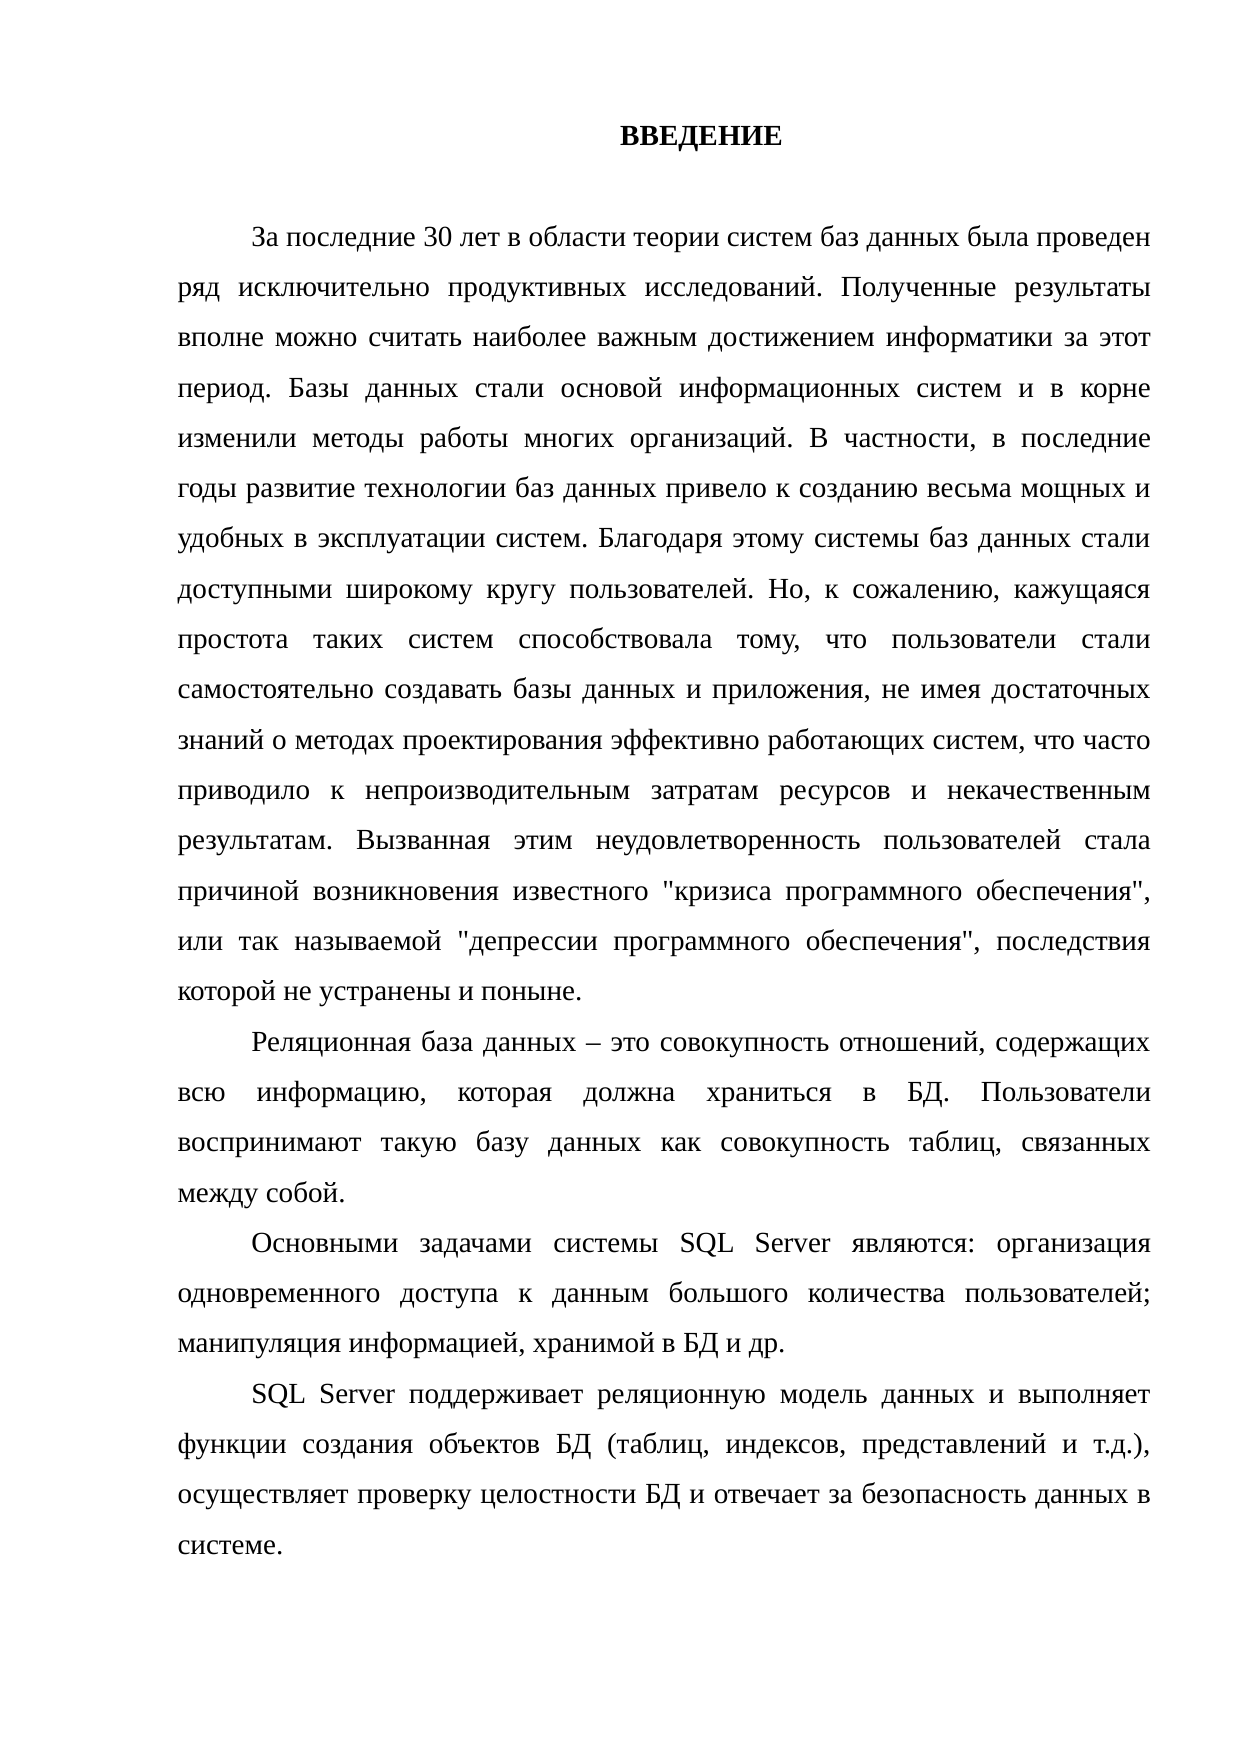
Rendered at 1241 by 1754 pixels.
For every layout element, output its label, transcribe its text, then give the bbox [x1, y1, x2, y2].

text За последние 30 лет в области теории систем баз данных была проведен ряд исключительно продуктивных исследований. Полученные результаты вполне можно считать наиболее важным достижением информатики за этот период. Базы данных стали основой информационных систем и в корне изменили методы работы многих организаций. В частности, в последние годы развитие технологии баз данных привело к созданию весьма мощных и удобных в эксплуатации систем. Благодаря этому системы баз данных стали доступными широкому кругу пользователей. Но, к сожалению, кажущаяся простота таких систем способствовала тому, что пользователи стали самостоятельно создавать базы данных и приложения, не имея достаточных знаний о методах проектирования эффективно работающих систем, что часто приводило к непроизводительным затратам ресурсов и некачественным результатам. Вызванная этим неудовлетворенность пользователей стала причиной возникновения известного "кризиса программного обеспечения", или так называемой "депрессии программного обеспечения", последствия которой не устранены и поныне. [177, 219, 1152, 1007]
text Основными задачами системы SQL Server являются: организация одновременного доступа к данным большого количества пользователей; манипуляция информацией, хранимой в БД и др. [177, 1225, 1152, 1359]
text ВВЕДЕНИЕ [177, 118, 1152, 152]
text SQL Server поддерживает реляционную модель данных и выполняет функции создания объектов БД (таблиц, индексов, представлений и т.д.), осуществляет проверку целостности БД и отвечает за безопасность данных в системе. [177, 1376, 1152, 1560]
text Реляционная база данных – это совокупность отношений, содержащих всю информацию, которая должна храниться в БД. Пользователи воспринимают такую базу данных как совокупность таблиц, связанных между собой. [177, 1024, 1152, 1208]
